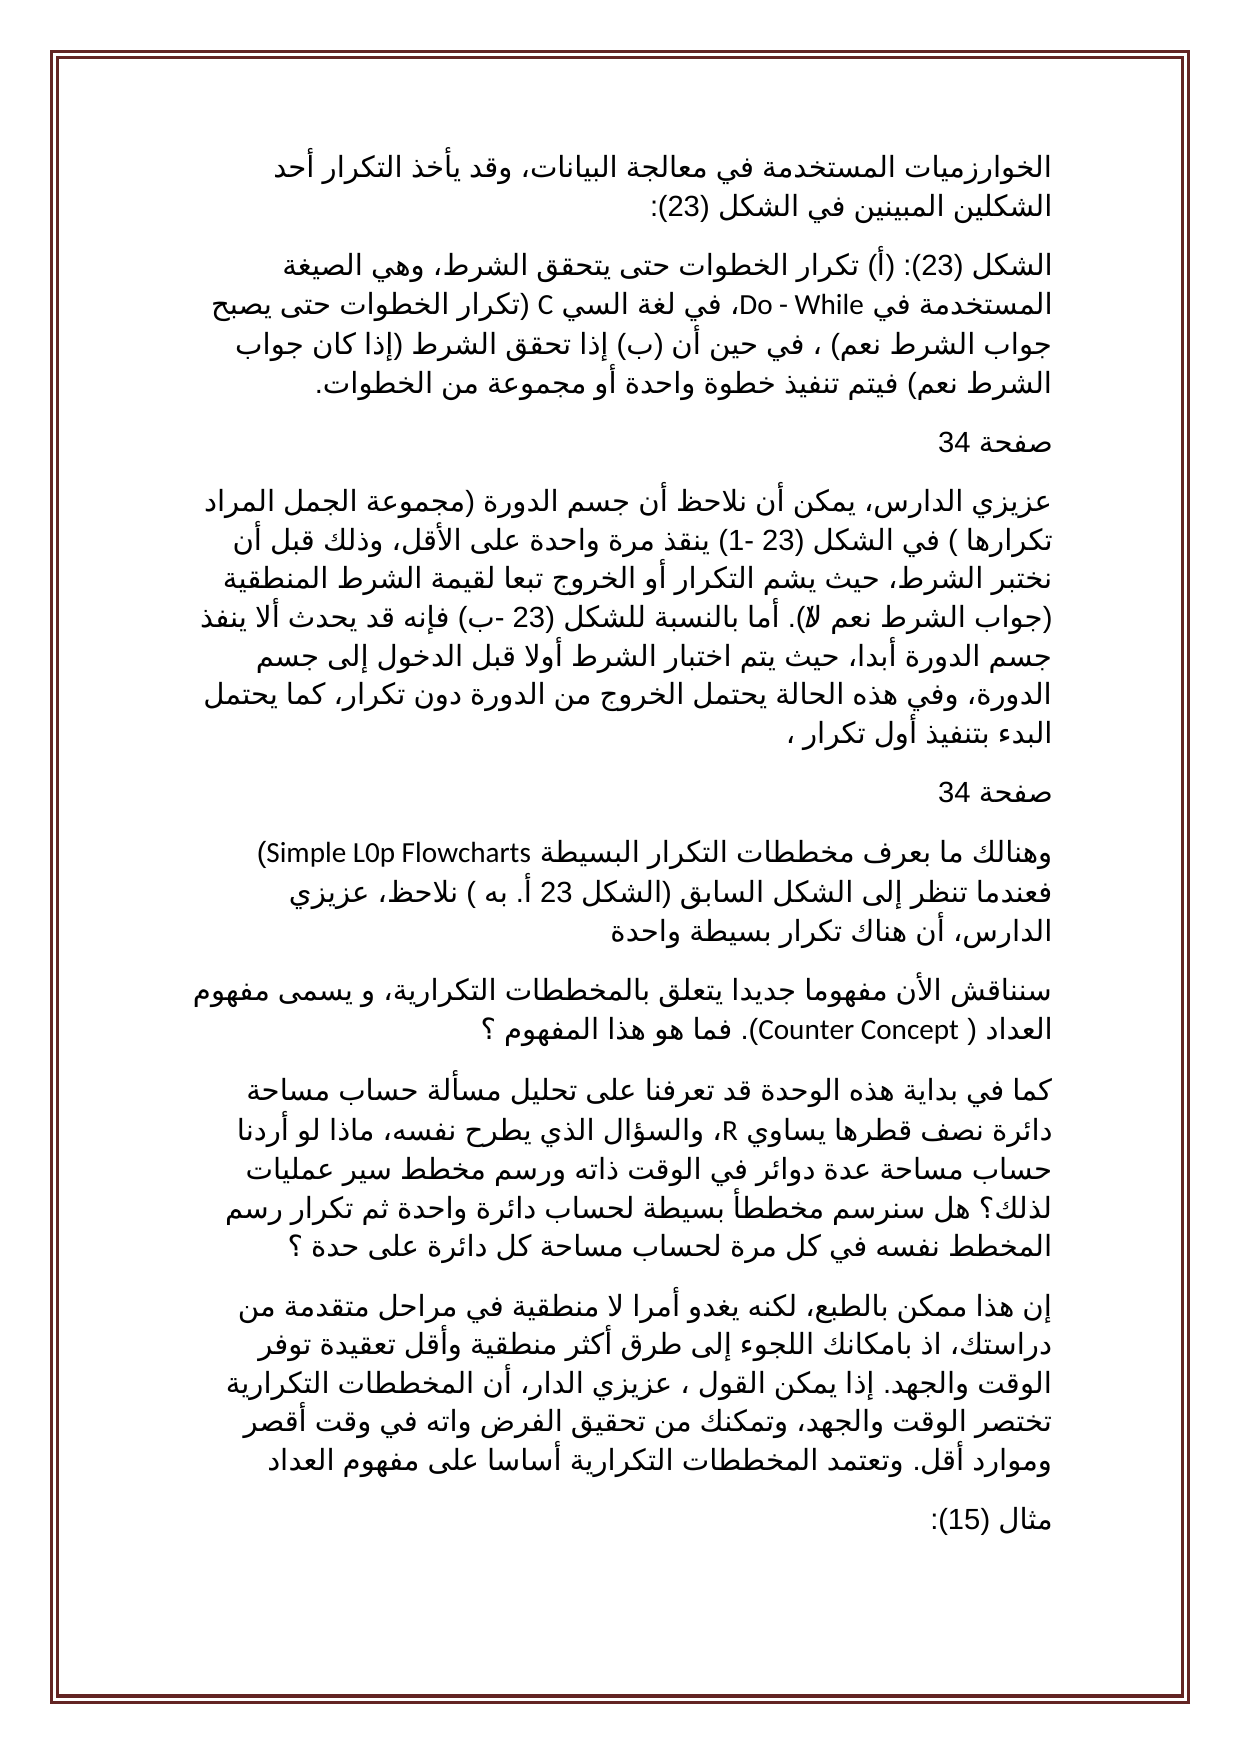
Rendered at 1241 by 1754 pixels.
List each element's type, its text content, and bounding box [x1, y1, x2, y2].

text سنناقش الأن مفهوما جديدا يتعلق بالمخططات التكرارية، و يسمى مفهوم العداد ( Counter Concept). فما هو هذا المفهوم ؟ [187, 973, 1053, 1047]
text عزيزي الدارس، يمكن أن نلاحظ أن جسم الدورة (مجموعة الجمل المراد تکرارها ) في الشكل (23 -1) ينقذ مرة واحدة على الأقل، وذلك قبل أن نختبر الشرط، حيث يشم التكرار أو الخروج تبعا لقيمة الشرط المنطقية (جواب الشرط نعم/لا). أما بالنسبة للشكل (23 -ب) فإنه قد يحدث ألا ينفذ جسم الدورة أبدا، حيث يتم اختبار الشرط أولا قبل الدخول إلى جسم الدورة، وفي هذه الحالة يحتمل الخروج من الدورة دون تکرار، كما يحتمل البدء بتنفيذ أول تکرار ، [187, 484, 1053, 749]
text کما في بداية هذه الوحدة قد تعرفنا على تحليل مسألة حساب مساحة دائرة نصف قطرها يساوي R، والسؤال الذي يطرح نفسه، ماذا لو أردنا حساب مساحة عدة دوائر في الوقت ذاته ورسم مخطط سير عمليات لذلك؟ هل سنرسم مخططأ بسيطة لحساب دائرة واحدة ثم تکرار رسم المخطط نفسه في كل مرة لحساب مساحة كل دائرة على حدة ؟ [187, 1073, 1053, 1263]
text إن هذا ممكن بالطبع، لكنه يغدو أمرا لا منطقية في مراحل متقدمة من دراستك، اذ بامكانك اللجوء إلى طرق أكثر منطقية وأقل تعقيدة توفر الوقت والجهد. إذا يمكن القول ، عزيزي الدار، أن المخططات التكرارية تختصر الوقت والجهد، وتمكنك من تحقيق الفرض واته في وقت أقصر وموارد أقل. وتعتمد المخططات التكرارية أساسا على مفهوم العداد [187, 1289, 1053, 1477]
text وهنالك ما بعرف مخططات التكرار البسيطة Simple L0p Flowcharts) فعندما تنظر إلى الشكل السابق (الشكل 23 أ. به ) نلاحظ، عزيزي الدارس، أن هناك تکرار بسيطة واحدة [187, 834, 1053, 947]
text صفحة 34 [187, 775, 1053, 808]
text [187, 150, 1053, 222]
text مثال (15): [187, 1502, 1053, 1536]
text صفحة 34 [187, 425, 1053, 458]
text الشكل (23): (أ) تكرار الخطوات حتى يتحقق الشرط، وهي الصيغة المستخدمة في Do - While، في لغة السي C (تكرار الخطوات حتى يصبح جواب الشرط نعم) ، في حين أن (ب) إذا تحقق الشرط (إذا كان جواب الشرط نعم) فيتم تنفيذ خطوة واحدة أو مجموعة من الخطوات. [187, 248, 1053, 399]
